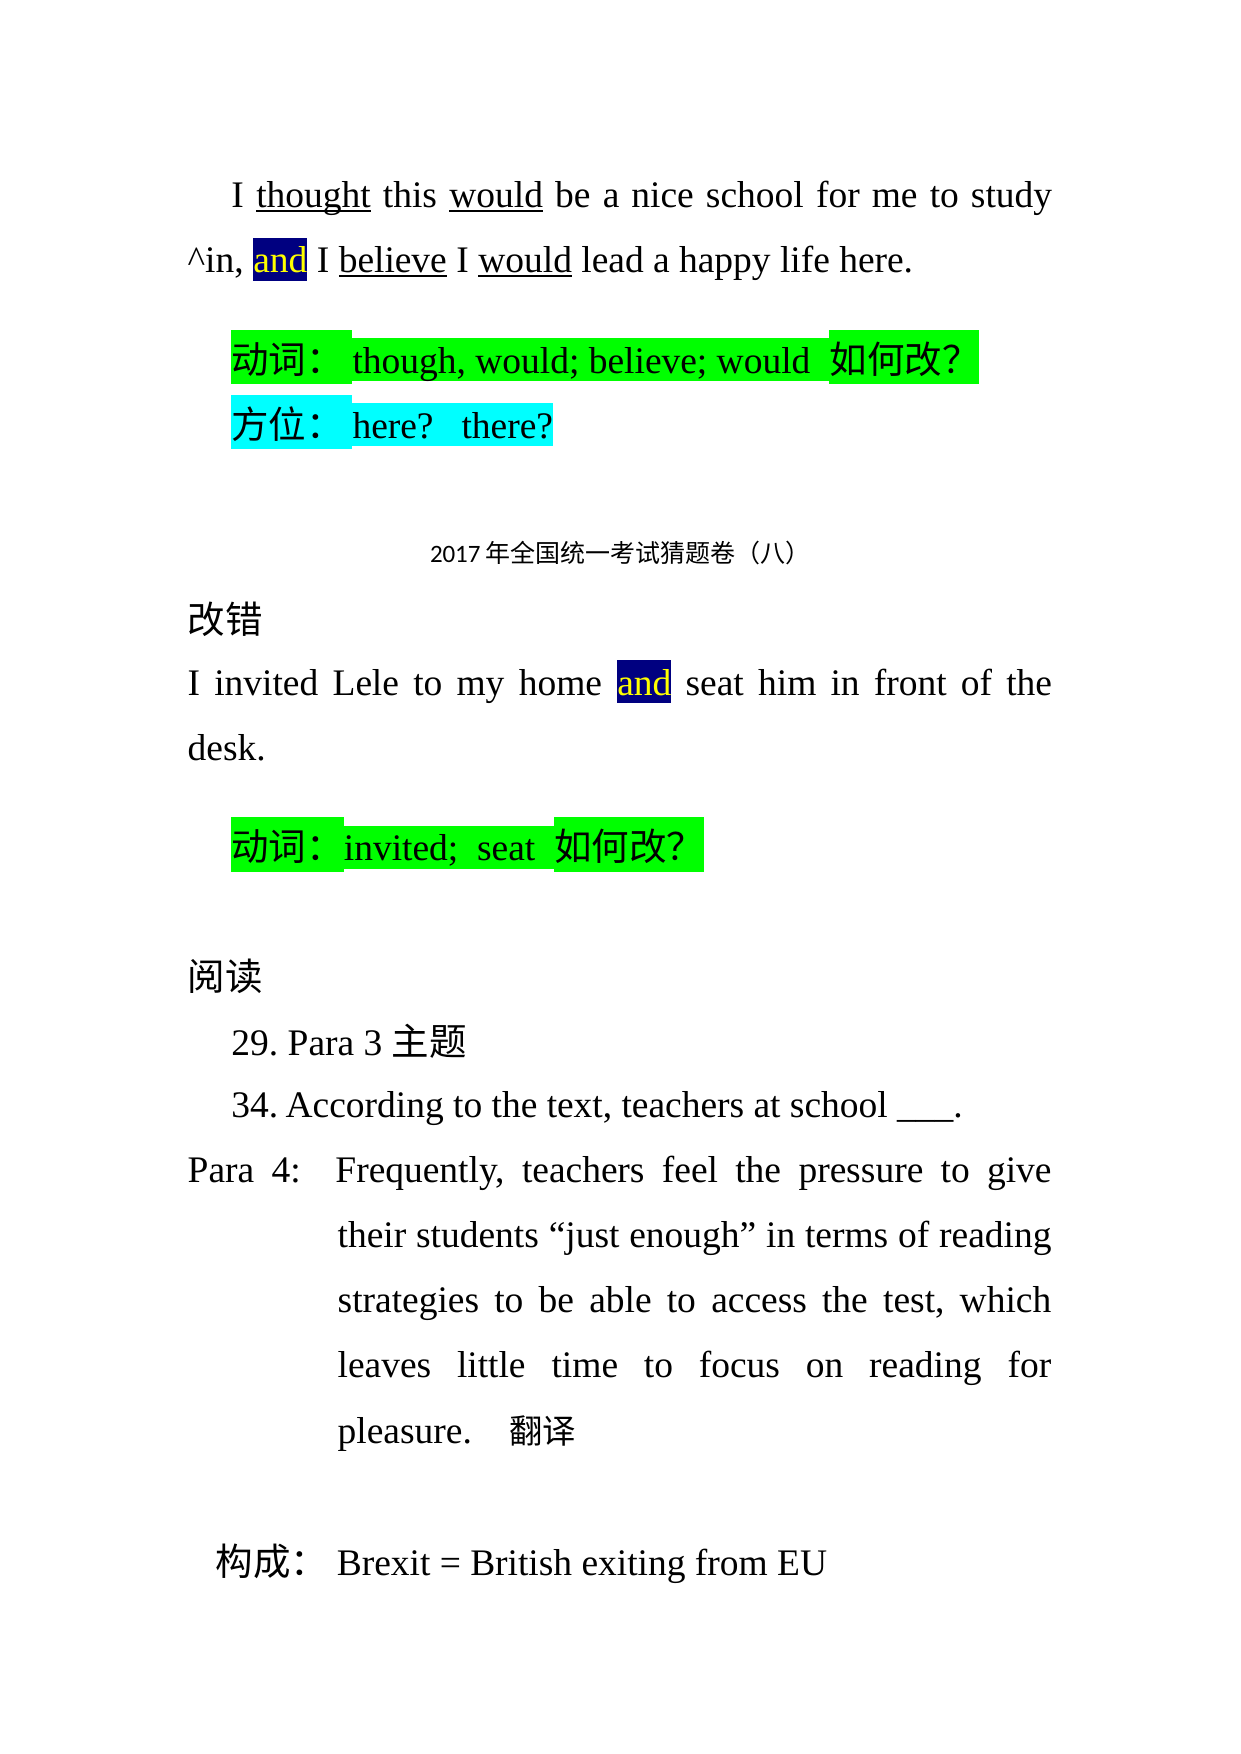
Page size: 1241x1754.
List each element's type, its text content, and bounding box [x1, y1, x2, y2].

text 2017年全国统一考试猜题卷（八） [187, 519, 1053, 584]
text I invited Lele to my home and seat him in front of the desk. [187, 649, 1053, 779]
text 29. Para 3 主题 [187, 1007, 1053, 1072]
text 34. According to the text, teachers at school ___. [187, 1072, 1053, 1137]
text 改错 [187, 584, 1053, 649]
text 构成： Brexit = British exiting from EU [187, 1527, 1053, 1592]
text 动词： though, would; believe; would 如何改？ [187, 324, 1053, 389]
text 阅读 [187, 942, 1053, 1007]
text Para 4: Frequently, teachers feel the pressure to give their students “just enough” in terms of reading strategies to be able to access the test, which leaves little time to focus on reading for pleasure. 翻译 [187, 1137, 1053, 1462]
text 方位： here? there? [187, 389, 1053, 454]
text 动词：invited; seat 如何改？ [187, 812, 1053, 877]
text I thought this would be a nice school for me to study ^in, and I believe I would lead a happy life here. [187, 162, 1053, 292]
